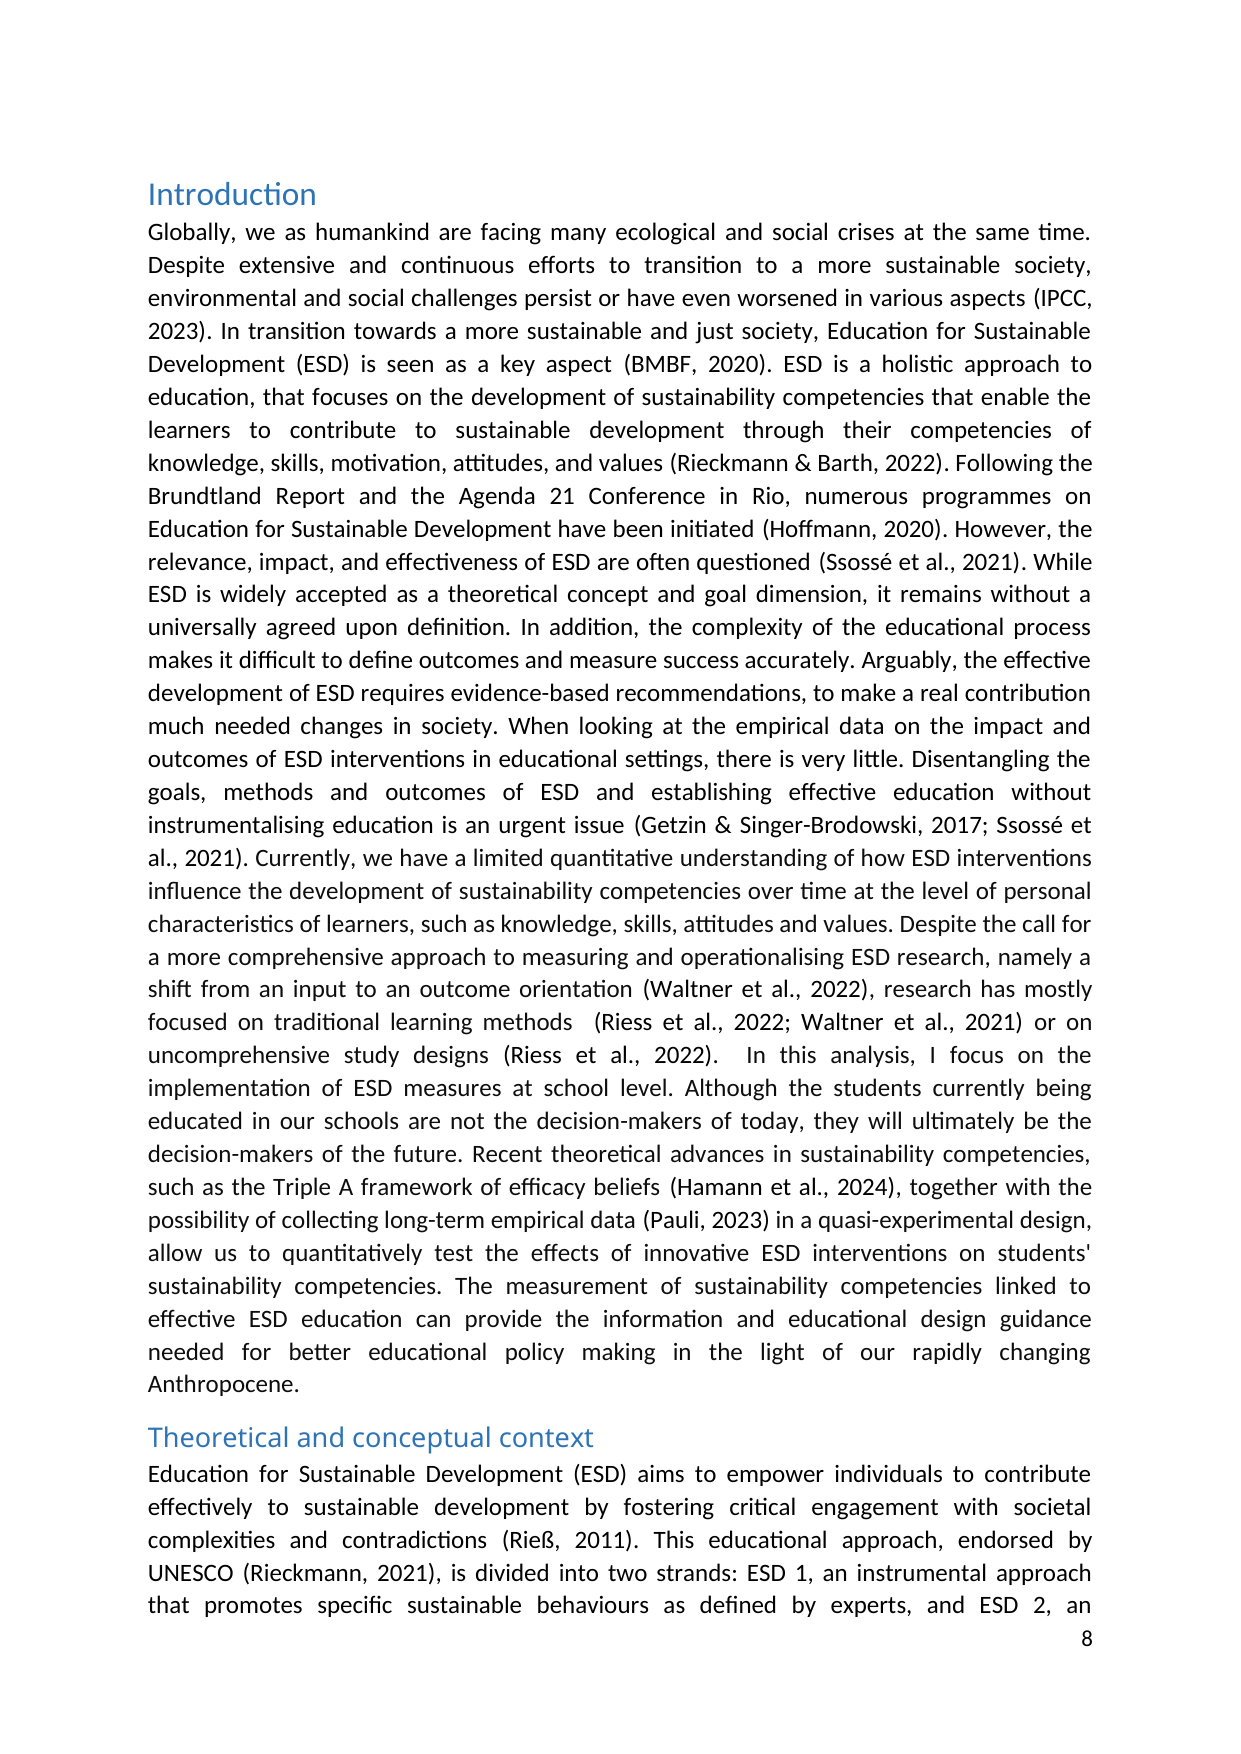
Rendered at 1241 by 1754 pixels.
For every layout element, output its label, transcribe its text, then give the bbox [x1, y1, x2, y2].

subtitle Theoretical and conceptual context [148, 1418, 1093, 1455]
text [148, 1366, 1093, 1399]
text Globally, we as humankind are facing many ecological and social crises at the same time. Despite extensive and continuous efforts to transition to a more sustainable society, environmental and social challenges persist or have even worsened in various aspects (IPCC, 2023). In transition towards a more sustainable and just society, Education for Sustainable Development (ESD) is seen as a key aspect (BMBF, 2020). ESD is a holistic approach to education, that focuses on the development of sustainability competencies that enable the learners to contribute to sustainable development through their competencies of knowledge, skills, motivation, attitudes, and values (Rieckmann & Barth, 2022). Following the Brundtland Report and the Agenda 21 Conference in Rio, numerous programmes on Education for Sustainable Development have been initiated (Hoffmann, 2020). However, the relevance, impact, and effectiveness of ESD are often questioned (Ssossé et al., 2021). While ESD is widely accepted as a theoretical concept and goal dimension, it remains without a universally agreed upon definition. In addition, the complexity of the educational process makes it difficult to define outcomes and measure success accurately. Arguably, the effective development of ESD requires evidence-based recommendations, to make a real contribution much needed changes in society. When looking at the empirical data on the impact and outcomes of ESD interventions in educational settings, there is very little. Disentangling the goals, methods and outcomes of ESD and establishing effective education without instrumentalising education is an urgent issue (Getzin & Singer-Brodowski, 2017; Ssossé et al., 2021). Currently, we have a limited quantitative understanding of how ESD interventions influence the development of sustainability competencies over time at the level of personal characteristics of learners, such as knowledge, skills, attitudes and values. Despite the call for a more comprehensive approach to measuring and operationalising ESD research, namely a shift from an input to an outcome orientation (Waltner et al., 2022), research has mostly focused on traditional learning methods (Riess et al., 2022; Waltner et al., 2021) or on uncomprehensive study designs (Riess et al., 2022). In this analysis, I focus on the implementation of ESD measures at school level. Although the students currently being educated in our schools are not the decision-makers of today, they will ultimately be the decision-makers of the future. Recent theoretical advances in sustainability competencies, such as the Triple A framework of efficacy beliefs (Hamann et al., 2024), together with the possibility of collecting long-term empirical data (Pauli, 2023) in a quasi-experimental design, allow us to quantitatively test the effects of innovative ESD interventions on students' sustainability competencies. The measurement of sustainability competencies linked to effective ESD education can provide the information and educational design guidance needed for better educational policy making in the light of our rapidly changing Anthropocene. [148, 217, 1093, 875]
subtitle Introduction [148, 173, 1093, 213]
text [148, 1458, 1093, 1620]
